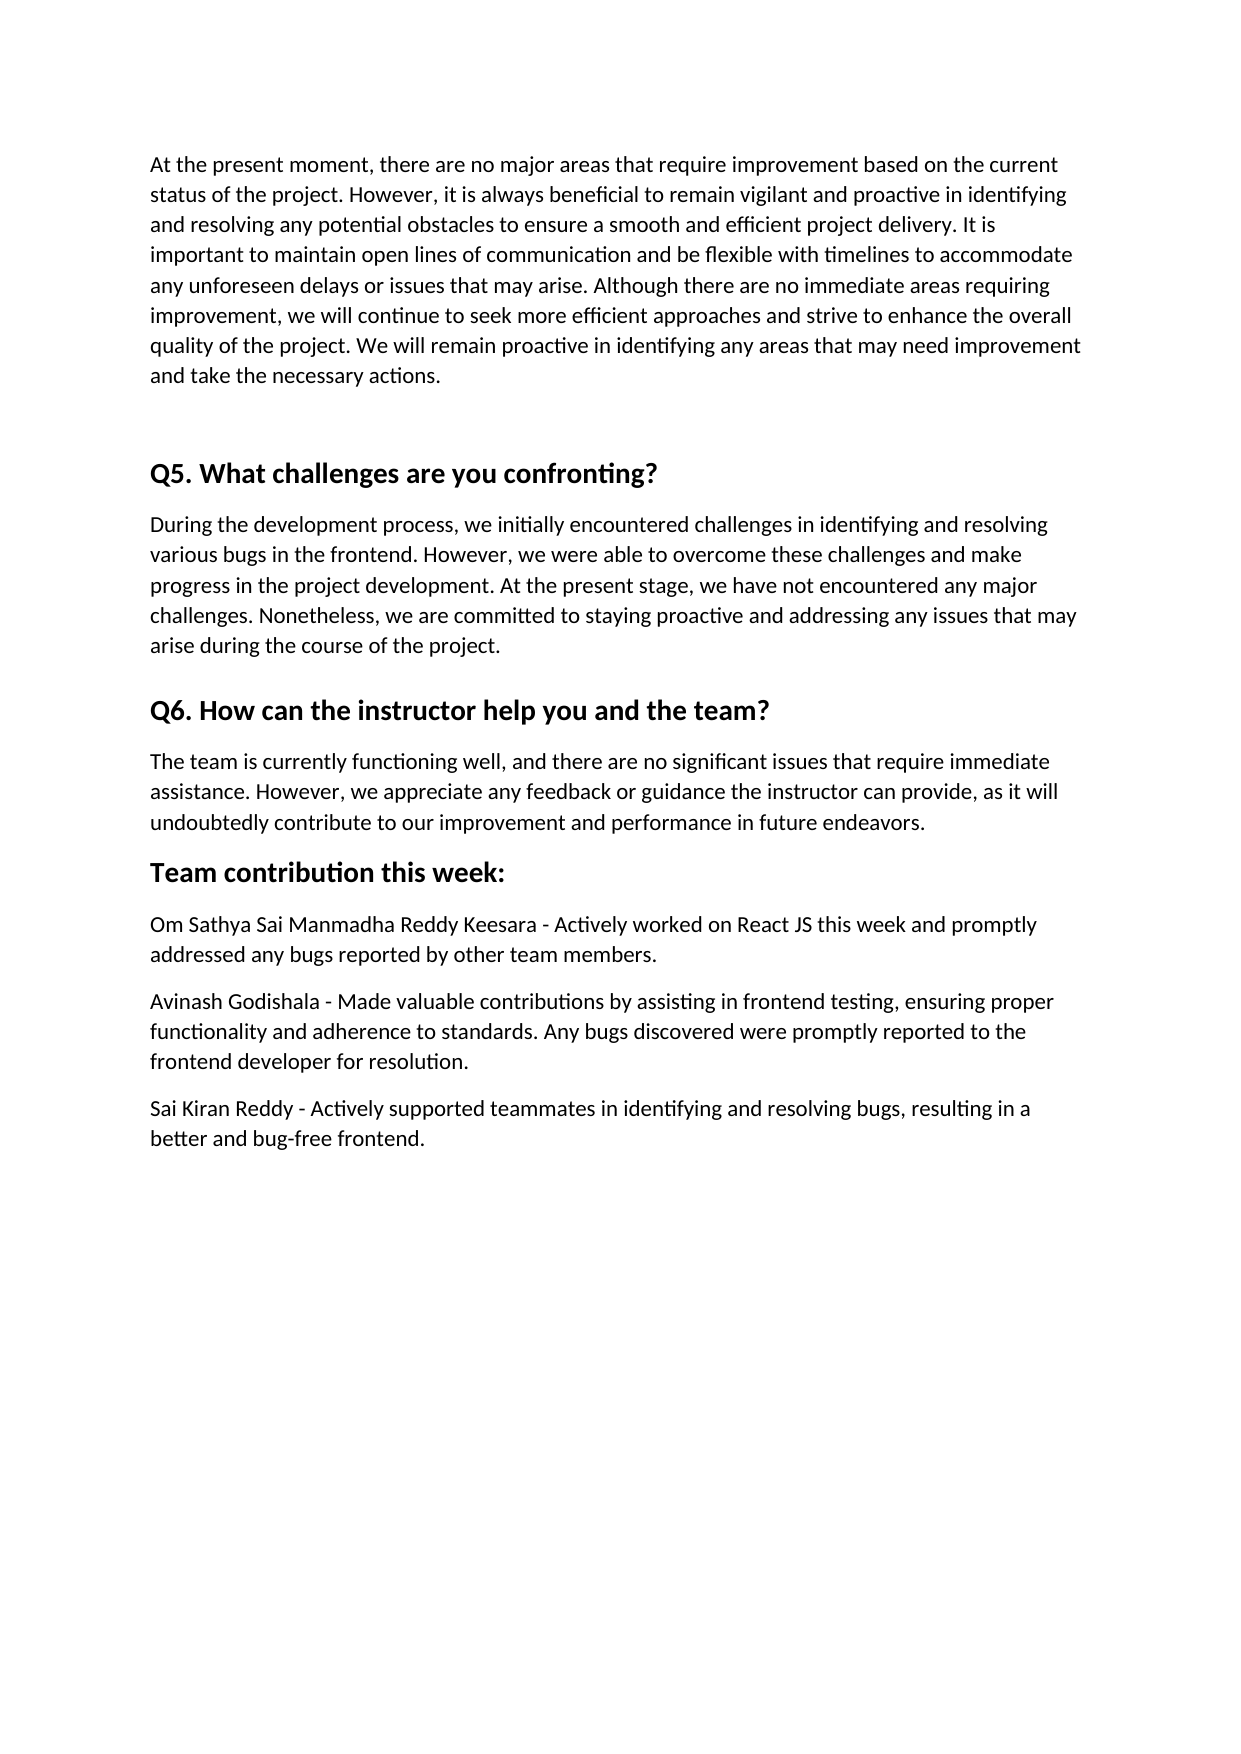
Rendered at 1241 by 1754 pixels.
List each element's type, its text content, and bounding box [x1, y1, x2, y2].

text During the development process, we initially encountered challenges in identifying and resolving various bugs in the frontend. However, we were able to overcome these challenges and make progress in the project development. At the present stage, we have not encountered any major challenges. Nonetheless, we are committed to staying proactive and addressing any issues that may arise during the course of the project. Q6. How can the instructor help you and the team? [150, 510, 1090, 728]
text At the present moment, there are no major areas that require improvement based on the current status of the project. However, it is always beneficial to remain vigilant and proactive in identifying and resolving any potential obstacles to ensure a smooth and efficient project delivery. It is important to maintain open lines of communication and be flexible with timelines to accommodate any unforeseen delays or issues that may arise. Although there are no immediate areas requiring improvement, we will continue to seek more efficient approaches and strive to enhance the overall quality of the project. We will remain proactive in identifying any areas that may need improvement and take the necessary actions. [150, 150, 1090, 389]
text Sai Kiran Reddy - Actively supported teammates in identifying and resolving bugs, resulting in a better and bug-free frontend. [150, 1094, 1090, 1152]
text The team is currently functioning well, and there are no significant issues that require immediate assistance. However, we appreciate any feedback or guidance the instructor can provide, as it will undoubtedly contribute to our improvement and performance in future endeavors. [150, 747, 1090, 836]
text Q5. What challenges are you confronting? [150, 455, 1090, 491]
text Team contribution this week: [150, 854, 1090, 890]
text Avinash Godishala - Made valuable contributions by assisting in frontend testing, ensuring proper functionality and adherence to standards. Any bugs discovered were promptly reported to the frontend developer for resolution. [150, 987, 1090, 1075]
text Om Sathya Sai Manmadha Reddy Keesara - Actively worked on React JS this week and promptly addressed any bugs reported by other team members. [150, 910, 1090, 968]
